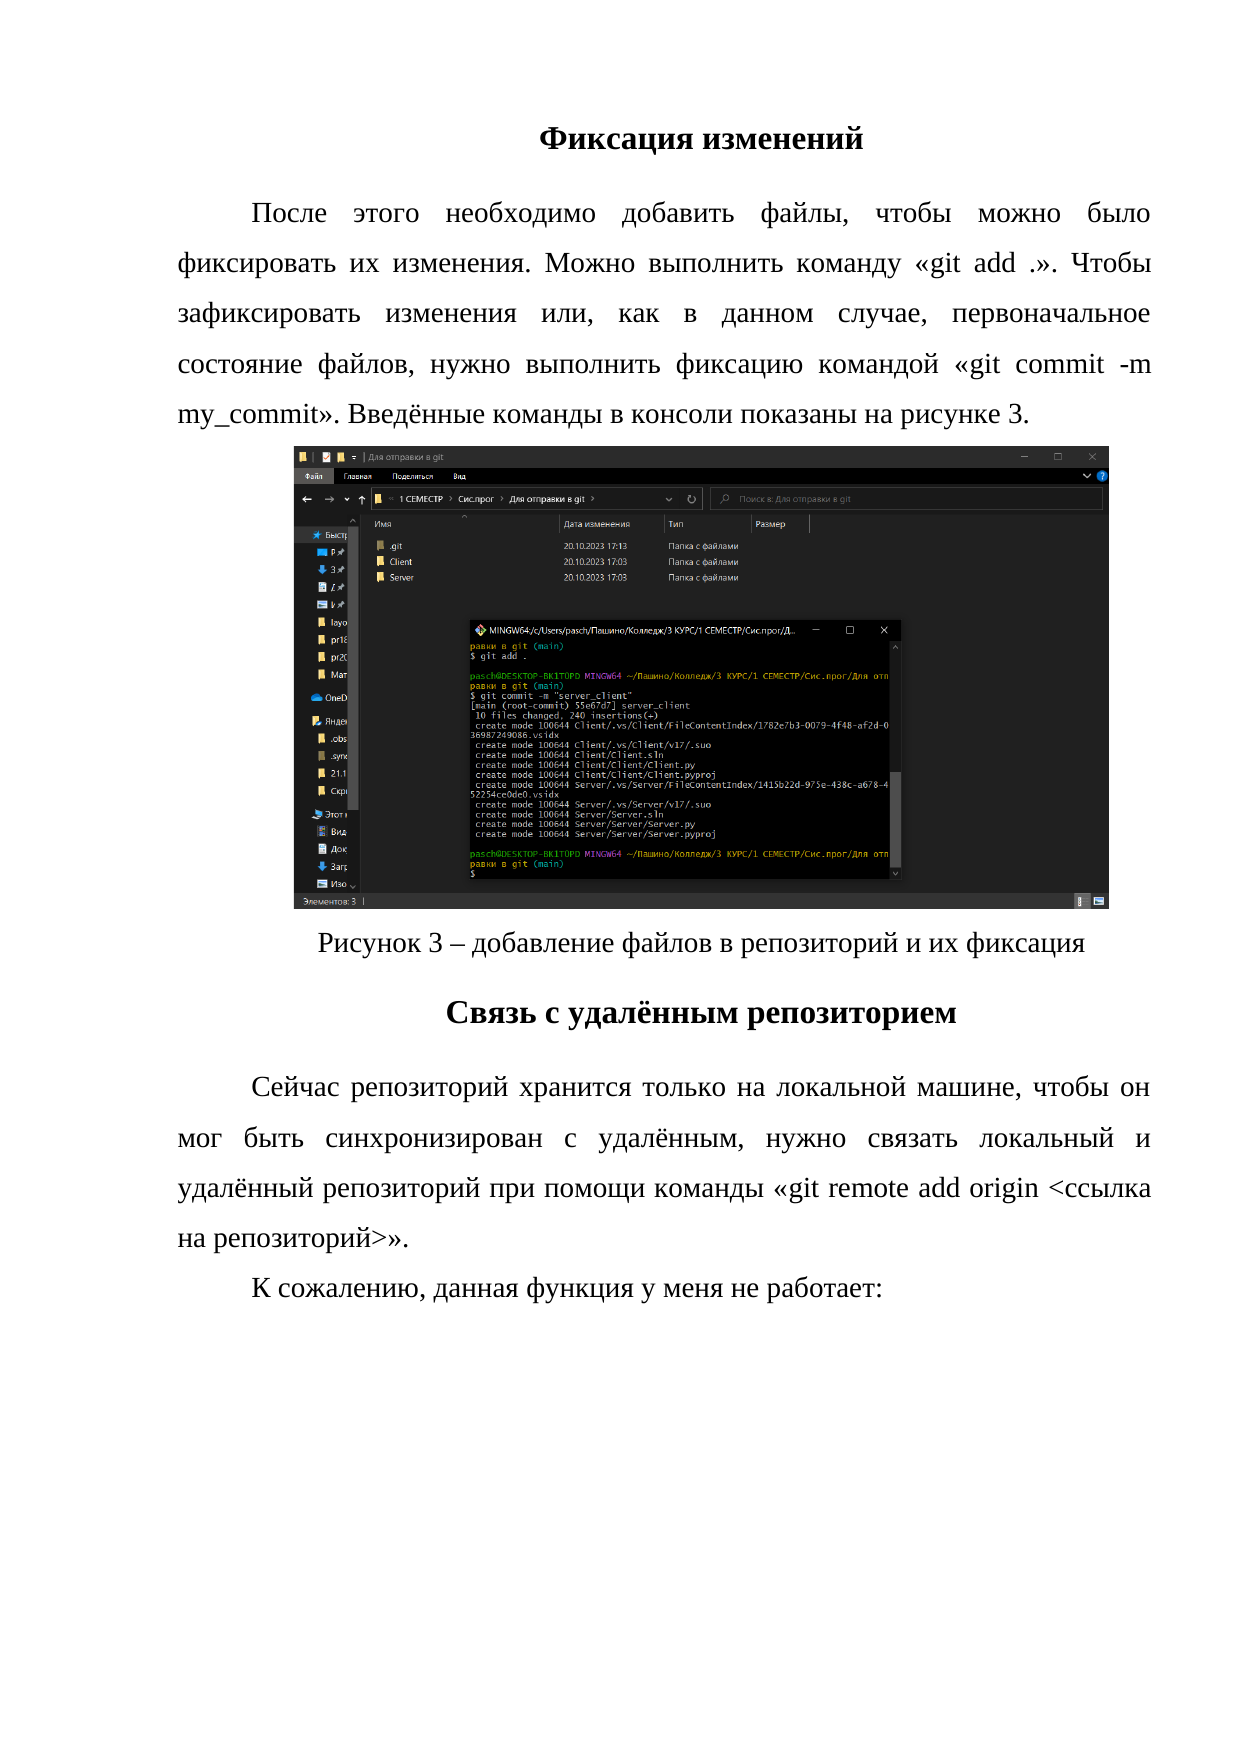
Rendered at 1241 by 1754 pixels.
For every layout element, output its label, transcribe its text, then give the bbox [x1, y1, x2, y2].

text К сожалению, данная функция у меня не работает: [177, 1271, 1152, 1304]
text Рисунок 3 – добавление файлов в репозиторий и их фиксация [177, 926, 1152, 959]
text После этого необходимо добавить файлы, чтобы можно было фиксировать их изменения. Можно выполнить команду «git add .». Чтобы зафиксировать изменения или, как в данном случае, первоначальное состояние файлов, нужно выполнить фиксацию командой «git commit -m my_commit». Введённые команды в консоли показаны на рисунке 3. [177, 195, 1152, 429]
text Связь с удалённым репозиторием [177, 993, 1152, 1031]
picture [293, 446, 1109, 909]
text Фиксация изменений [177, 118, 1152, 156]
text Сейчас репозиторий хранится только на локальной машине, чтобы он мог быть синхронизирован с удалённым, нужно связать локальный и удалённый репозиторий при помощи команды «git remote add origin <ссылка на репозиторий>». [177, 1069, 1152, 1254]
